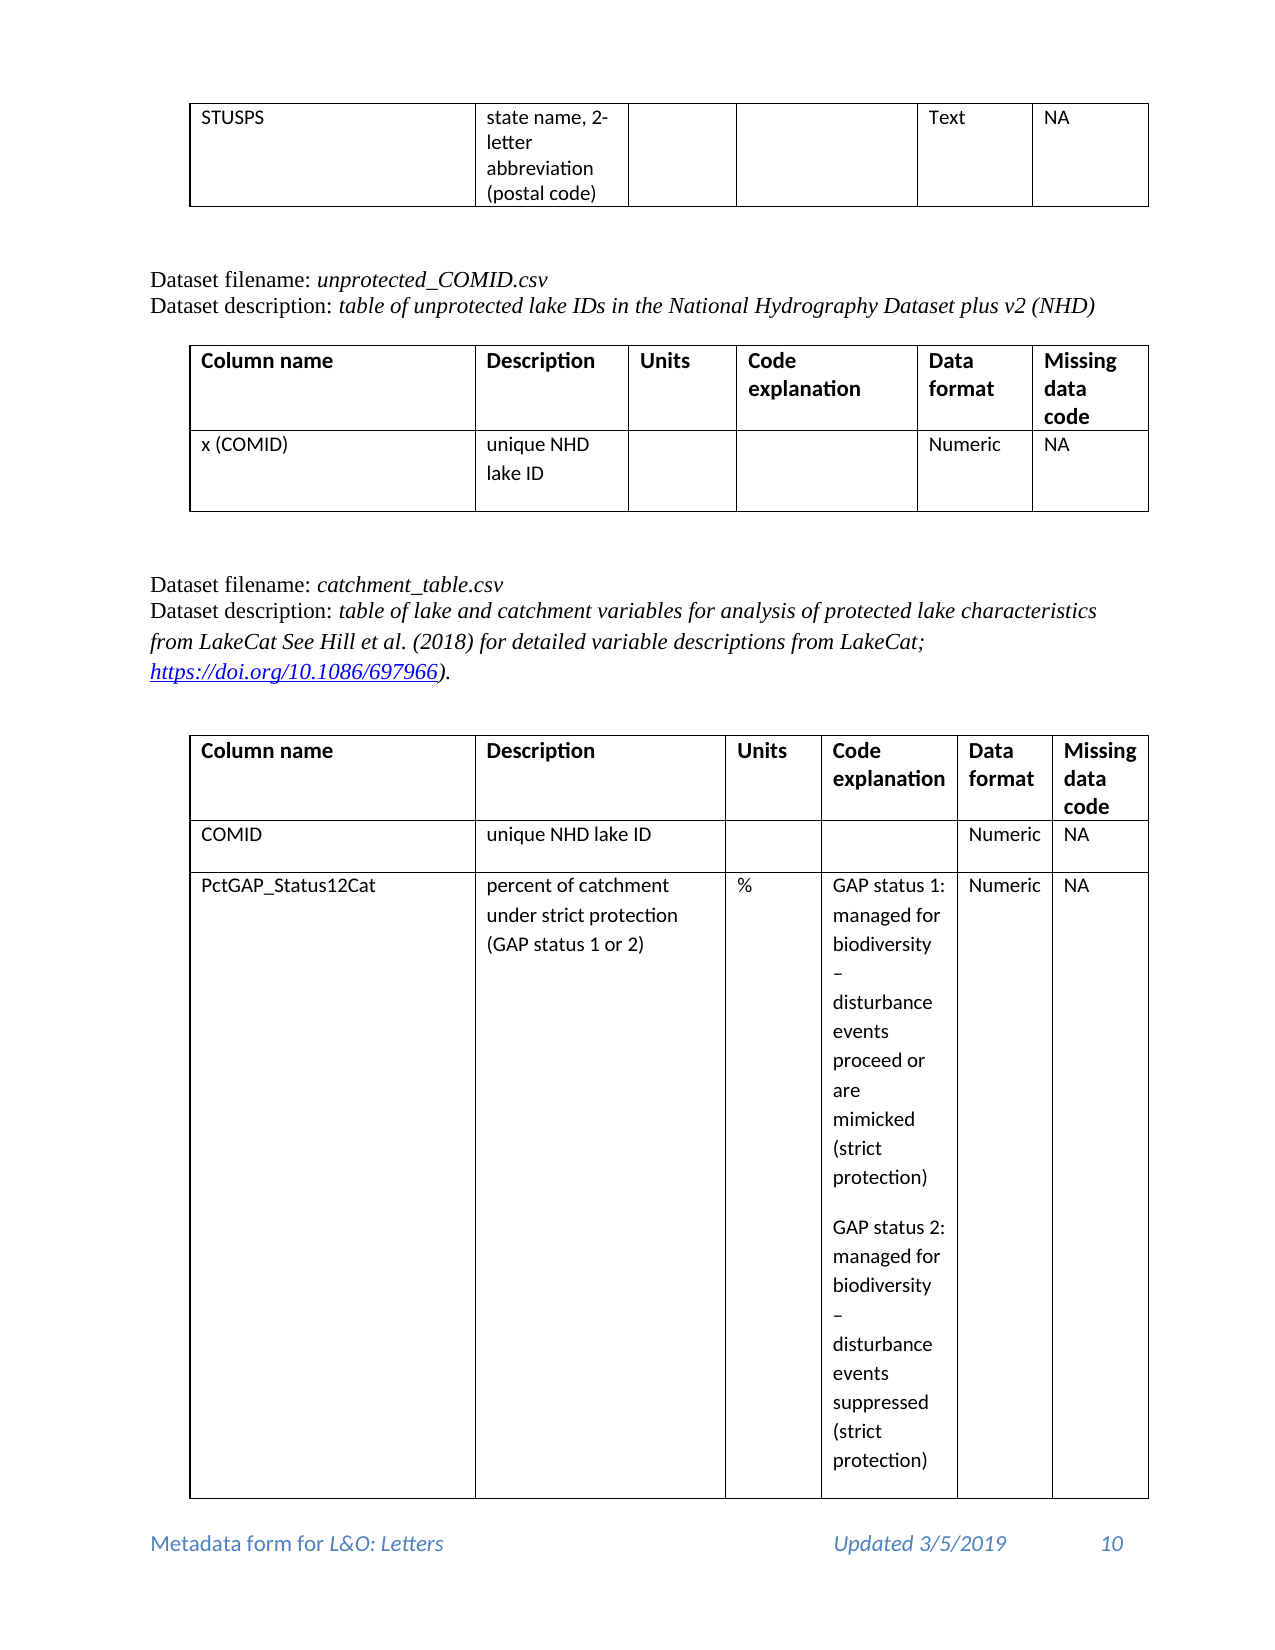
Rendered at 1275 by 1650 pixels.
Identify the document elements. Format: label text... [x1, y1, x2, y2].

table_cell [737, 431, 917, 511]
table_header Code explanation [737, 346, 917, 430]
text Dataset description: table of unprotected lake IDs in the National Hydrography Dataset plus v2 (NHD) [150, 293, 1125, 319]
table_cell % [726, 873, 821, 1498]
table_cell Numeric [958, 873, 1052, 1498]
table_cell Text [918, 104, 1032, 206]
table_header Missing data code [1033, 346, 1148, 430]
table_cell COMID [191, 821, 475, 872]
table_cell Numeric [958, 821, 1052, 872]
table_cell state name, 2-letter abbreviation (postal code) [476, 104, 628, 206]
table_header Units [726, 736, 821, 820]
table_cell NA [1053, 873, 1148, 1498]
table_cell NA [1053, 821, 1148, 872]
table_cell x (COMID) [191, 431, 475, 511]
table_header Description [476, 346, 628, 430]
table_header Column name [191, 346, 475, 430]
table_cell [822, 821, 957, 872]
table_cell percent of catchment under strict protection (GAP status 1 or 2) [476, 873, 725, 1498]
table_cell PctGAP_Status12Cat [191, 873, 475, 1498]
table_cell NA [1033, 431, 1148, 511]
table_header Missing data code [1053, 736, 1148, 820]
table_cell unique NHD lake ID [476, 431, 628, 511]
table_header Code explanation [822, 736, 957, 820]
table_cell Numeric [918, 431, 1032, 511]
table_cell [629, 431, 736, 511]
table_cell [726, 821, 821, 872]
text Dataset filename: unprotected_COMID.csv [150, 266, 1125, 293]
table_header Data format [918, 346, 1032, 430]
table_header Units [629, 346, 736, 430]
table_header Column name [191, 736, 475, 820]
table_cell unique NHD lake ID [476, 821, 725, 872]
table_cell NA [1033, 104, 1148, 206]
text Dataset description: table of lake and catchment variables for analysis of protected lake characteristics from LakeCat See Hill et al. (2018) for detailed variable descriptions from LakeCat; https://doi.org/10.1086/697966). [150, 597, 1125, 684]
table_cell [737, 104, 917, 206]
table_header Data format [958, 736, 1052, 820]
text Dataset filename: catchment_table.csv [150, 571, 1125, 597]
table_header Description [476, 736, 725, 820]
table_cell [629, 104, 736, 206]
table_cell STUSPS [191, 104, 475, 206]
